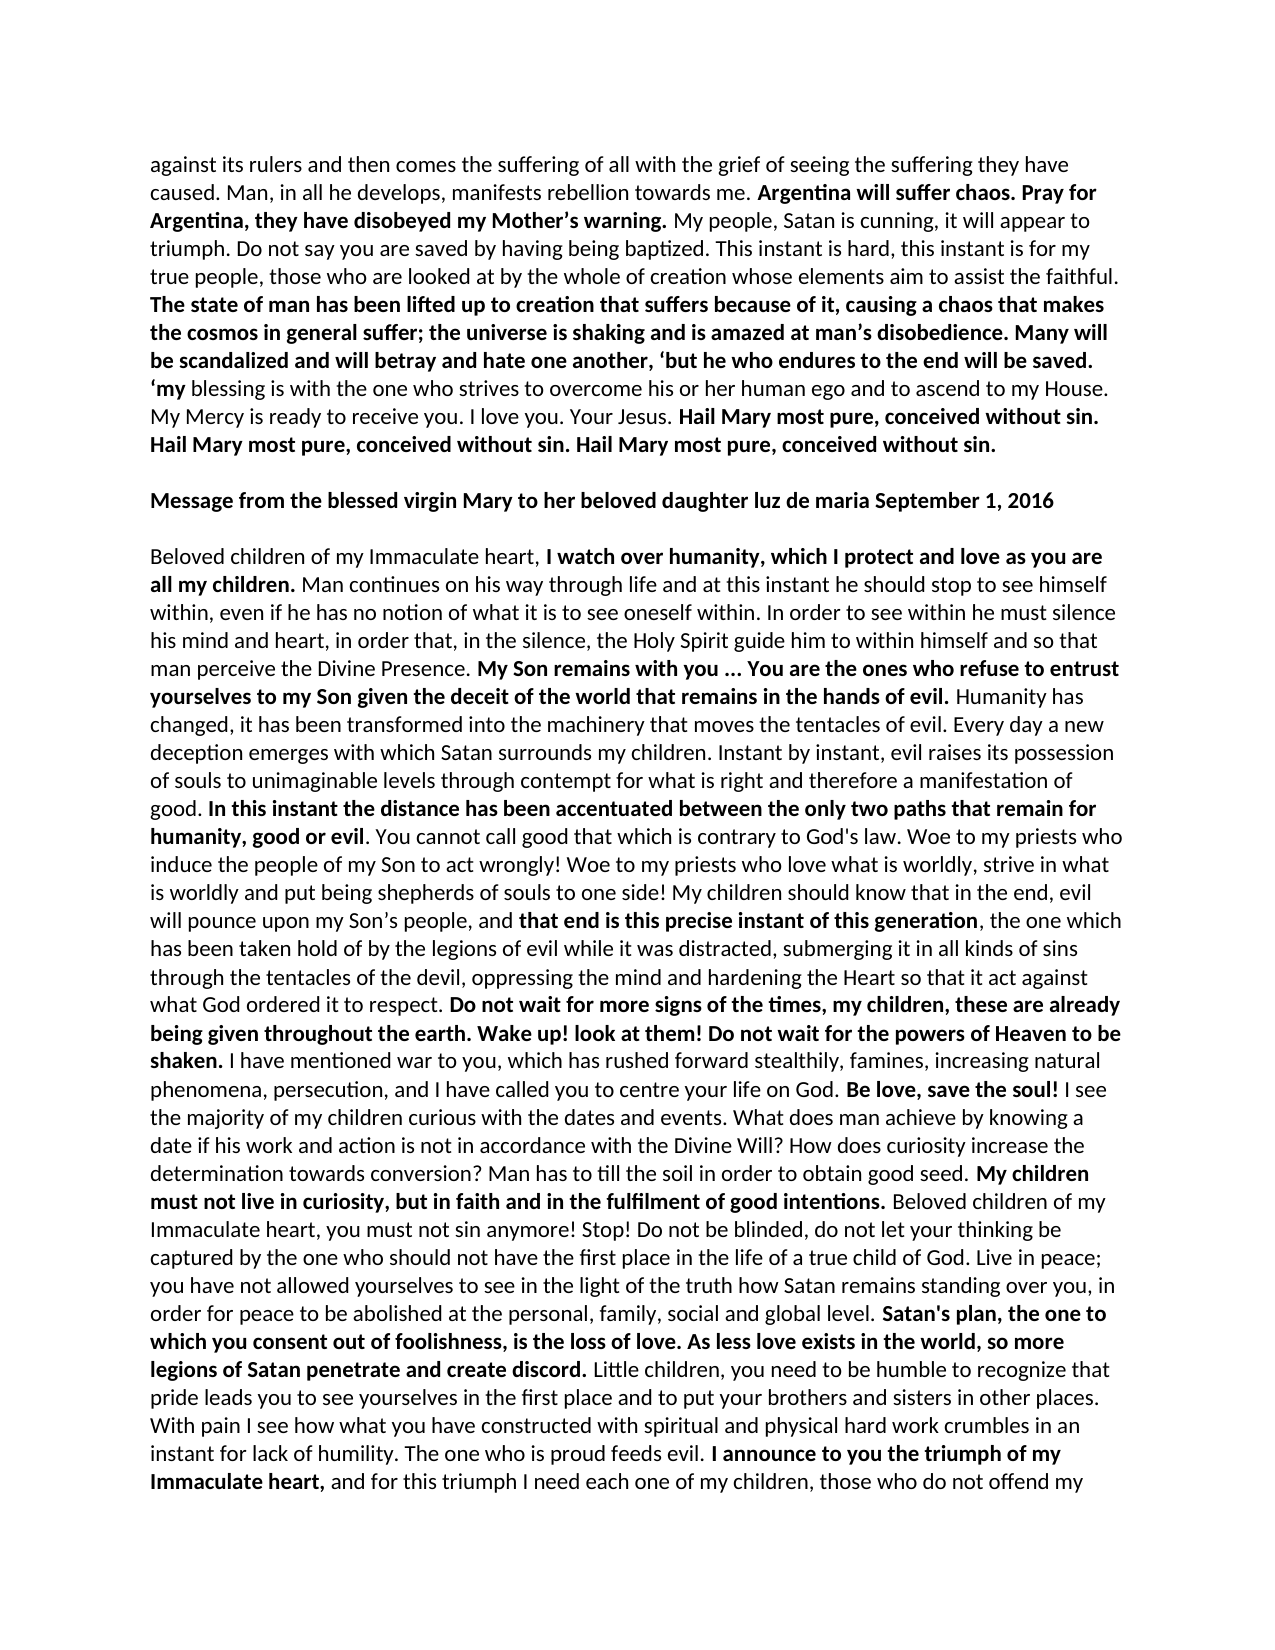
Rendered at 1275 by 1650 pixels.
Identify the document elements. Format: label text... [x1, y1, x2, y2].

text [150, 150, 1125, 458]
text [150, 542, 1125, 1495]
text Message from the blessed virgin Mary to her beloved daughter luz de maria September 1, 2016 [150, 486, 1125, 514]
